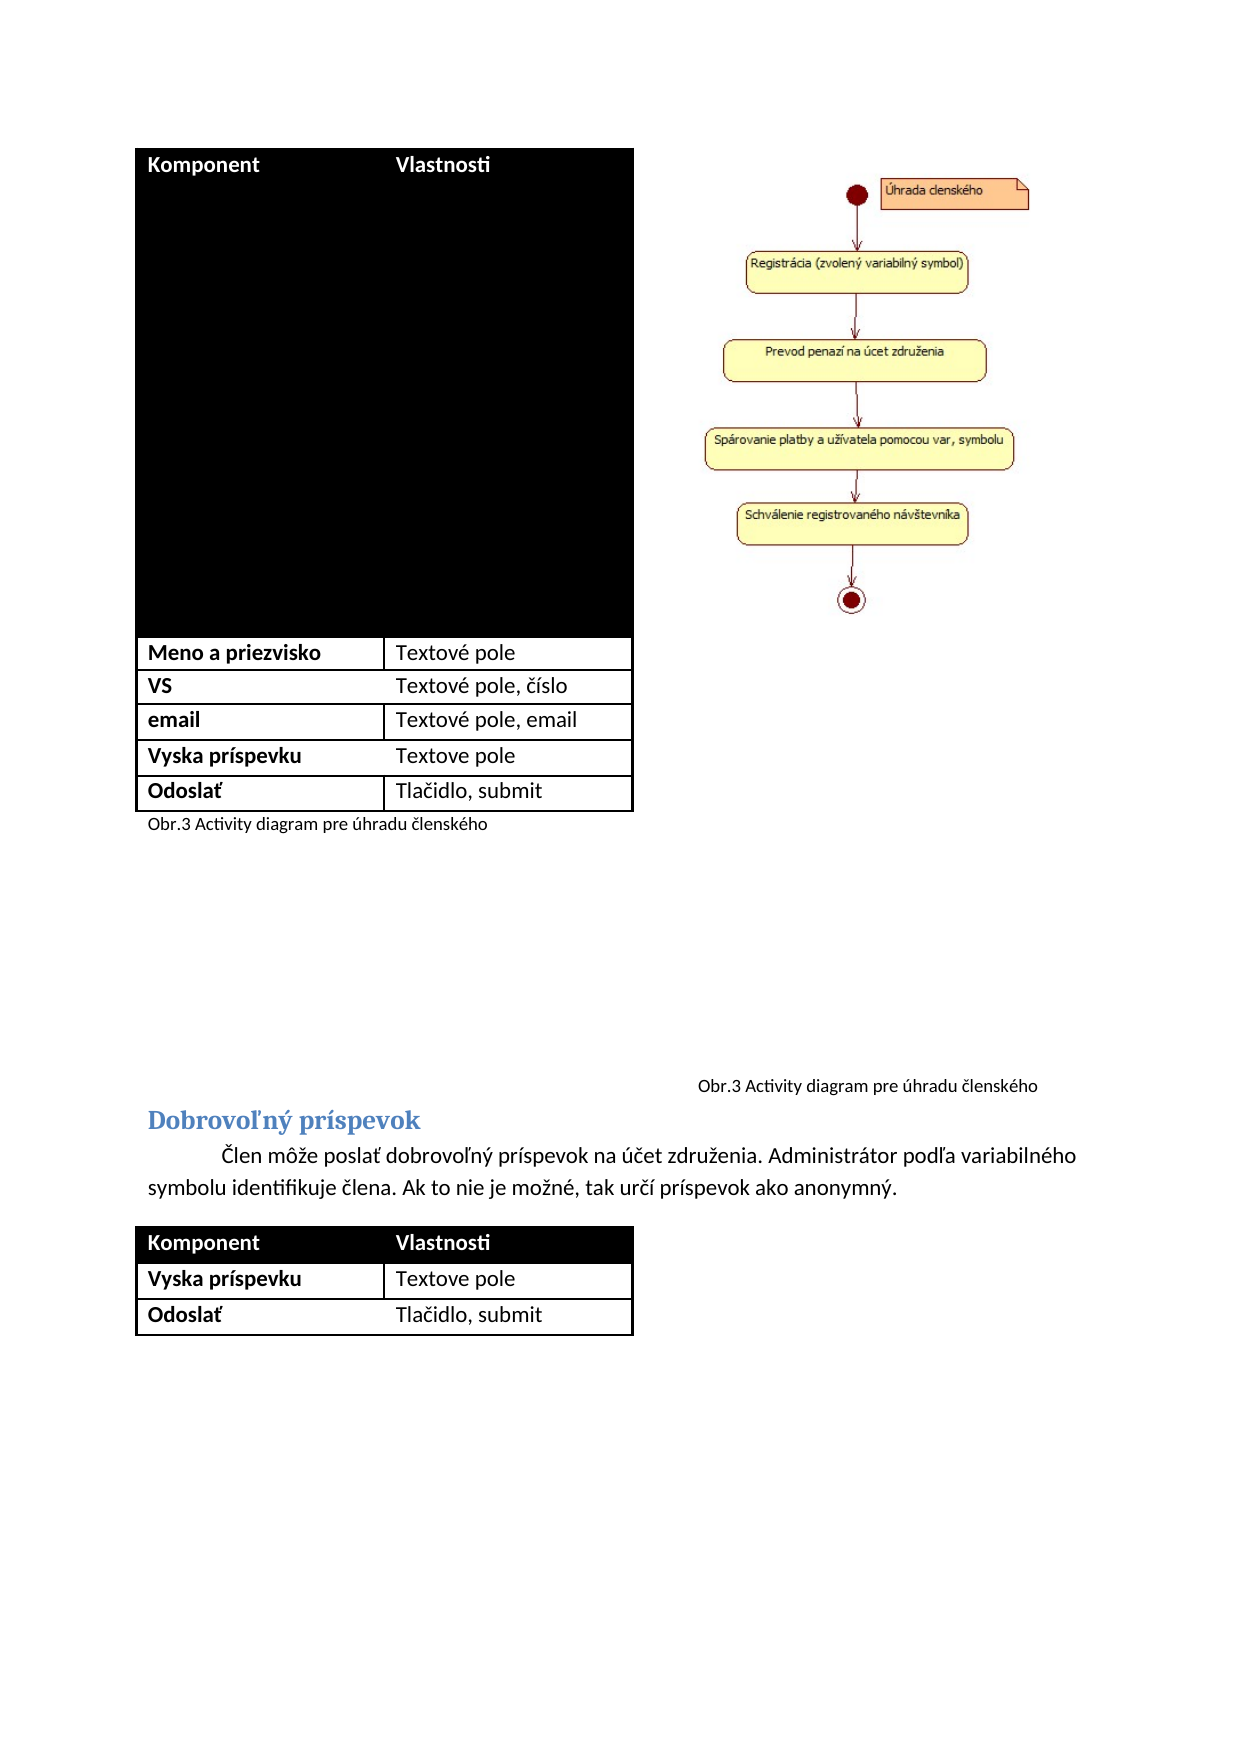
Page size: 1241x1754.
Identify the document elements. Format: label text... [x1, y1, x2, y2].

table_cell Textove pole [385, 1264, 631, 1298]
table_cell Textove pole [384, 741, 631, 774]
subtitle Dobrovoľný príspevok [148, 1105, 1093, 1137]
text Člen môže poslať dobrovoľný príspevok na účet združenia. Administrátor podľa variabilného symbolu identifikuje člena. Ak to nie je možné, tak určí príspevok ako anonymný. [148, 1141, 1093, 1201]
table_cell Textové pole [385, 638, 631, 669]
table_cell Textové pole, číslo [384, 671, 631, 703]
table_cell Meno a priezvisko [138, 638, 383, 669]
table_cell email [138, 705, 383, 739]
table_header Komponent [138, 150, 384, 636]
table_cell Textové pole, email [385, 705, 631, 739]
table_cell Vyska príspevku [138, 741, 384, 774]
picture [682, 156, 1052, 636]
table_header Komponent [138, 1229, 384, 1262]
table_cell Odoslať [138, 777, 383, 810]
table_header Vlastnosti [384, 1229, 631, 1262]
table_cell Odoslať [138, 1300, 384, 1333]
table_cell Tlačidlo, submit [384, 1300, 631, 1333]
table_header Vlastnosti [384, 150, 631, 636]
table_cell Vyska príspevku [138, 1264, 383, 1298]
text Obr.3 Activity diagram pre úhradu členského [148, 812, 1093, 835]
table_cell Tlačidlo, submit [385, 777, 631, 810]
table_cell VS [138, 671, 384, 703]
